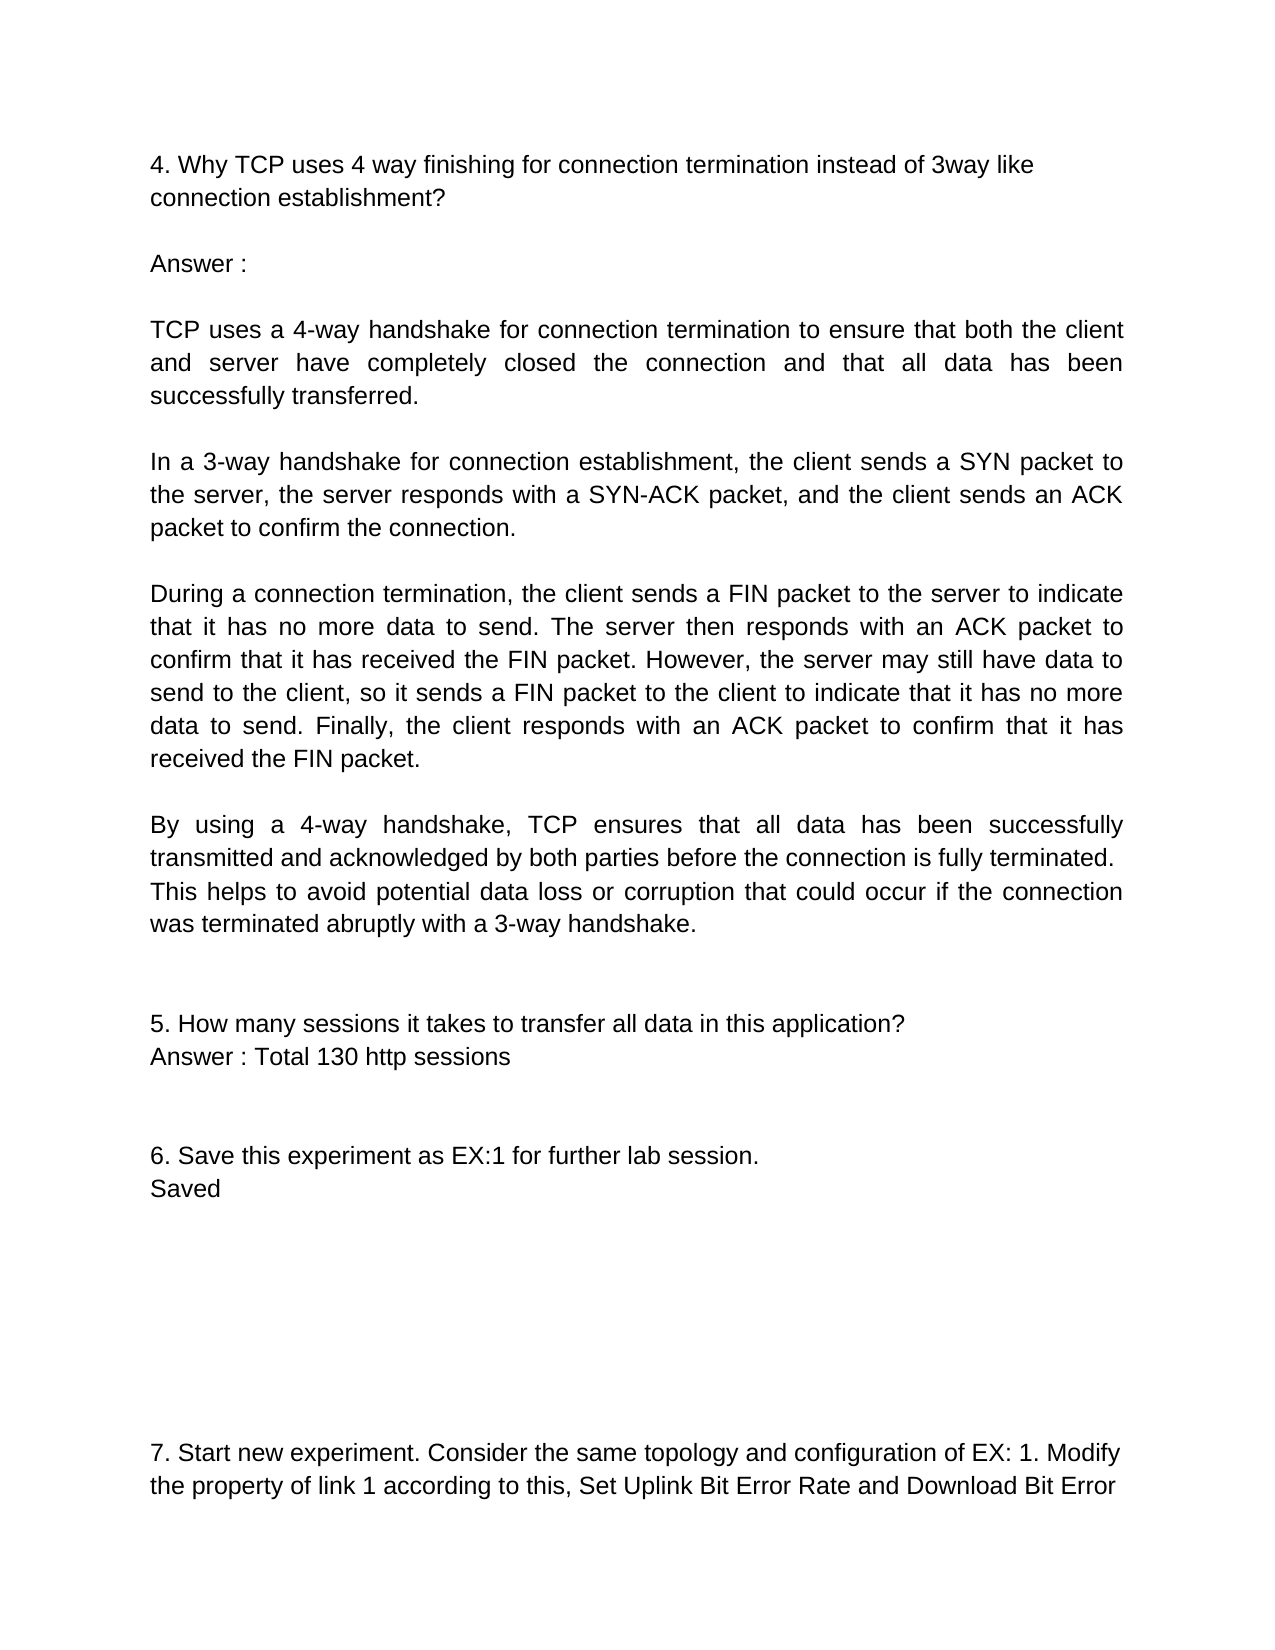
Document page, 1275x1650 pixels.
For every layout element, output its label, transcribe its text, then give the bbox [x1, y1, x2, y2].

text Answer : Total 130 http sessions [150, 1042, 1125, 1070]
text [150, 1438, 1125, 1499]
text In a 3-way handshake for connection establishment, the client sends a SYN packet to the server, the server responds with a SYN-ACK packet, and the client sends an ACK packet to confirm the connection. [150, 447, 1125, 542]
text Answer : [150, 249, 1125, 278]
text 5. How many sessions it takes to transfer all data in this application? [150, 1008, 1125, 1037]
text By using a 4-way handshake, TCP ensures that all data has been successfully transmitted and acknowledged by both parties before the connection is fully terminated. [150, 810, 1125, 872]
text TCP uses a 4-way handshake for connection termination to ensure that both the client and server have completely closed the connection and that all data has been successfully transferred. [150, 315, 1125, 410]
text Saved [150, 1174, 1125, 1202]
text This helps to avoid potential data loss or corruption that could occur if the connection was terminated abruptly with a 3-way handshake. [150, 876, 1125, 938]
text 6. Save this experiment as EX:1 for further lab session. [150, 1141, 1125, 1169]
text During a connection termination, the client sends a FIN packet to the server to indicate that it has no more data to send. The server then responds with an ACK packet to confirm that it has received the FIN packet. However, the server may still have data to send to the client, so it sends a FIN packet to the client to indicate that it has no more data to send. Finally, the client responds with an ACK packet to confirm that it has received the FIN packet. [150, 579, 1125, 773]
text 4. Why TCP uses 4 way finishing for connection termination instead of 3way like [150, 150, 1125, 179]
text connection establishment? [150, 183, 1125, 212]
